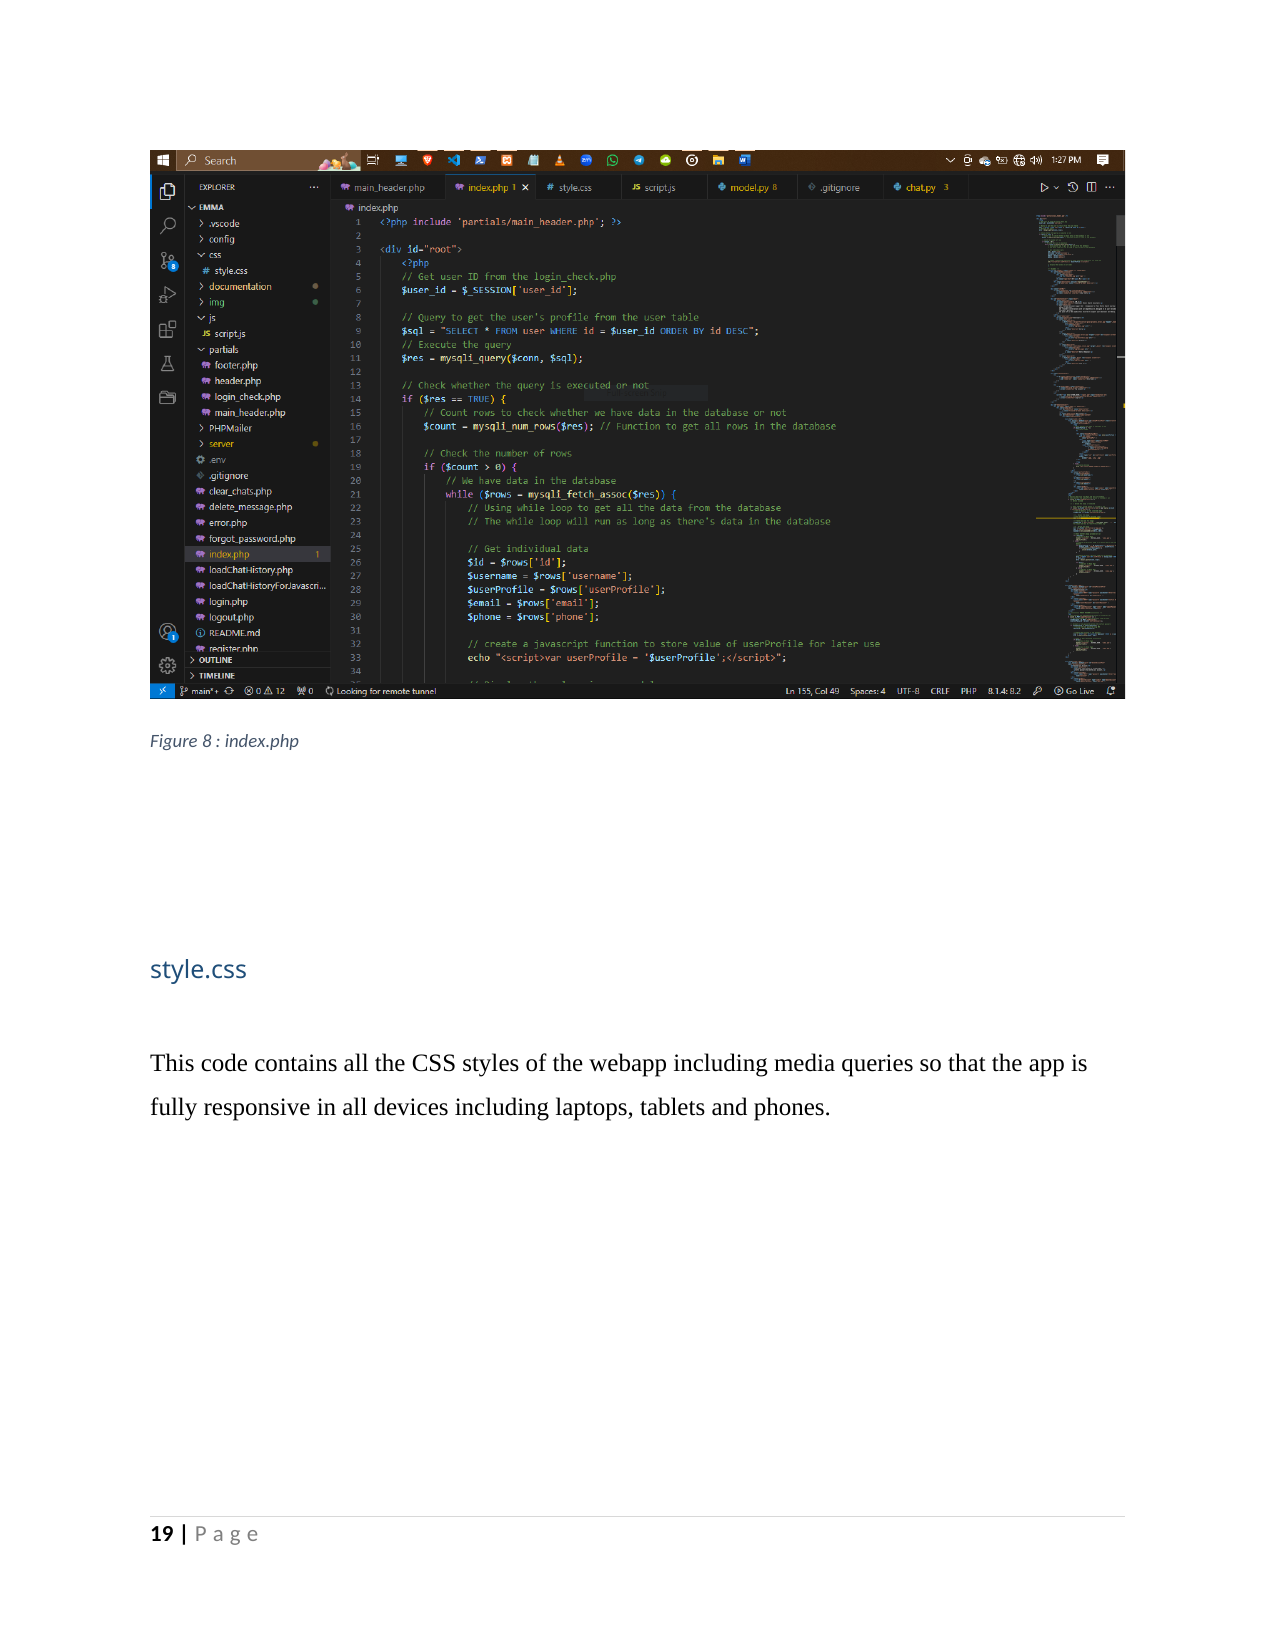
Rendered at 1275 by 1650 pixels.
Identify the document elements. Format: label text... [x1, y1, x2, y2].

picture [150, 150, 1125, 699]
text This code contains all the CSS styles of the webapp including media queries so that the app is fully responsive in all devices including laptops, tablets and phones. [150, 1048, 1125, 1120]
text Figure 8 : index.php [150, 729, 1125, 752]
subtitle style.css [150, 952, 1125, 986]
